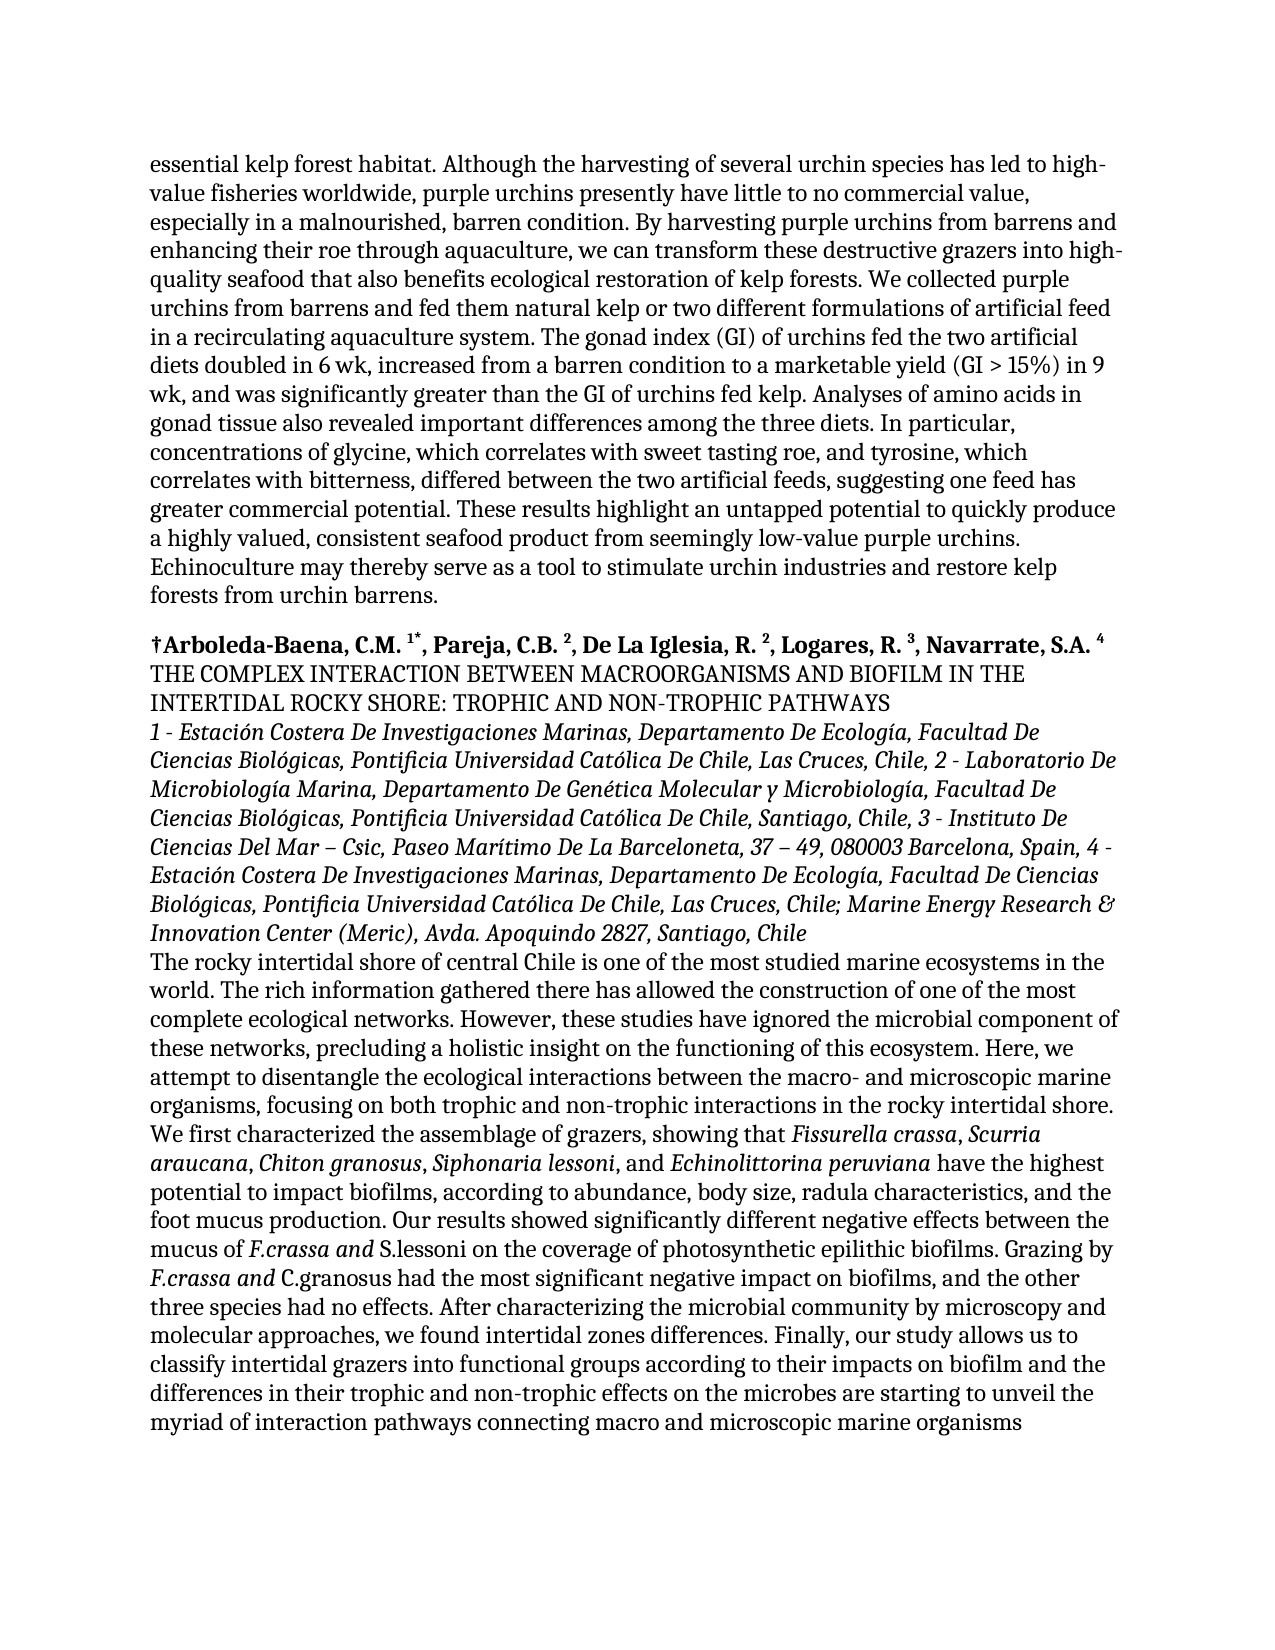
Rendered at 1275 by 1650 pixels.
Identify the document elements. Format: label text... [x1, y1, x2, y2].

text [150, 150, 1125, 610]
text †Arboleda-Baena, C.M. 1*, Pareja, C.B. 2, De La Iglesia, R. 2, Logares, R. 3, Navarrate, S.A. 4 THE COMPLEX INTERACTION BETWEEN MACROORGANISMS AND BIOFILM IN THE INTERTIDAL ROCKY SHORE: TROPHIC AND NON-TROPHIC PATHWAYS 1 - Estación Costera De Investigaciones Marinas, Departamento De Ecología, Facultad De Ciencias Biológicas, Pontificia Universidad Católica De Chile, Las Cruces, Chile, 2 - Laboratorio De Microbiología Marina, Departamento De Genética Molecular y Microbiología, Facultad De Ciencias Biológicas, Pontificia Universidad Católica De Chile, Santiago, Chile, 3 - Instituto De Ciencias Del Mar – Csic, Paseo Marítimo De La Barceloneta, 37 – 49, 080003 Barcelona, Spain, 4 - Estación Costera De Investigaciones Marinas, Departamento De Ecología, Facultad De Ciencias Biológicas, Pontificia Universidad Católica De Chile, Las Cruces, Chile; Marine Energy Research & Innovation Center (Meric), Avda. Apoquindo 2827, Santiago, Chile The rocky intertidal shore of central Chile is one of the most studied marine ecosystems in the world. The rich information gathered there has allowed the construction of one of the most complete ecological networks. However, these studies have ignored the microbial component of these networks, precluding a holistic insight on the functioning of this ecosystem. Here, we attempt to disentangle the ecological interactions between the macro- and microscopic marine organisms, focusing on both trophic and non-trophic interactions in the rocky intertidal shore. We first characterized the assemblage of grazers, showing that Fissurella crassa, Scurria araucana, Chiton granosus, Siphonaria lessoni, and Echinolittorina peruviana have the highest potential to impact biofilms, according to abundance, body size, radula characteristics, and the foot mucus production. Our results showed significantly different negative effects between the mucus of F.crassa and S.lessoni on the coverage of photosynthetic epilithic biofilms. Grazing by F.crassa and C.granosus had the most significant negative impact on biofilms, and the other three species had no effects. After characterizing the microbial community by microscopy and molecular approaches, we found intertidal zones differences. Finally, our study allows us to classify intertidal grazers into functional groups according to their impacts on biofilm and the differences in their trophic and non-trophic effects on the microbes are starting to unveil the myriad of interaction pathways connecting macro and microscopic marine organisms [150, 629, 1125, 1436]
